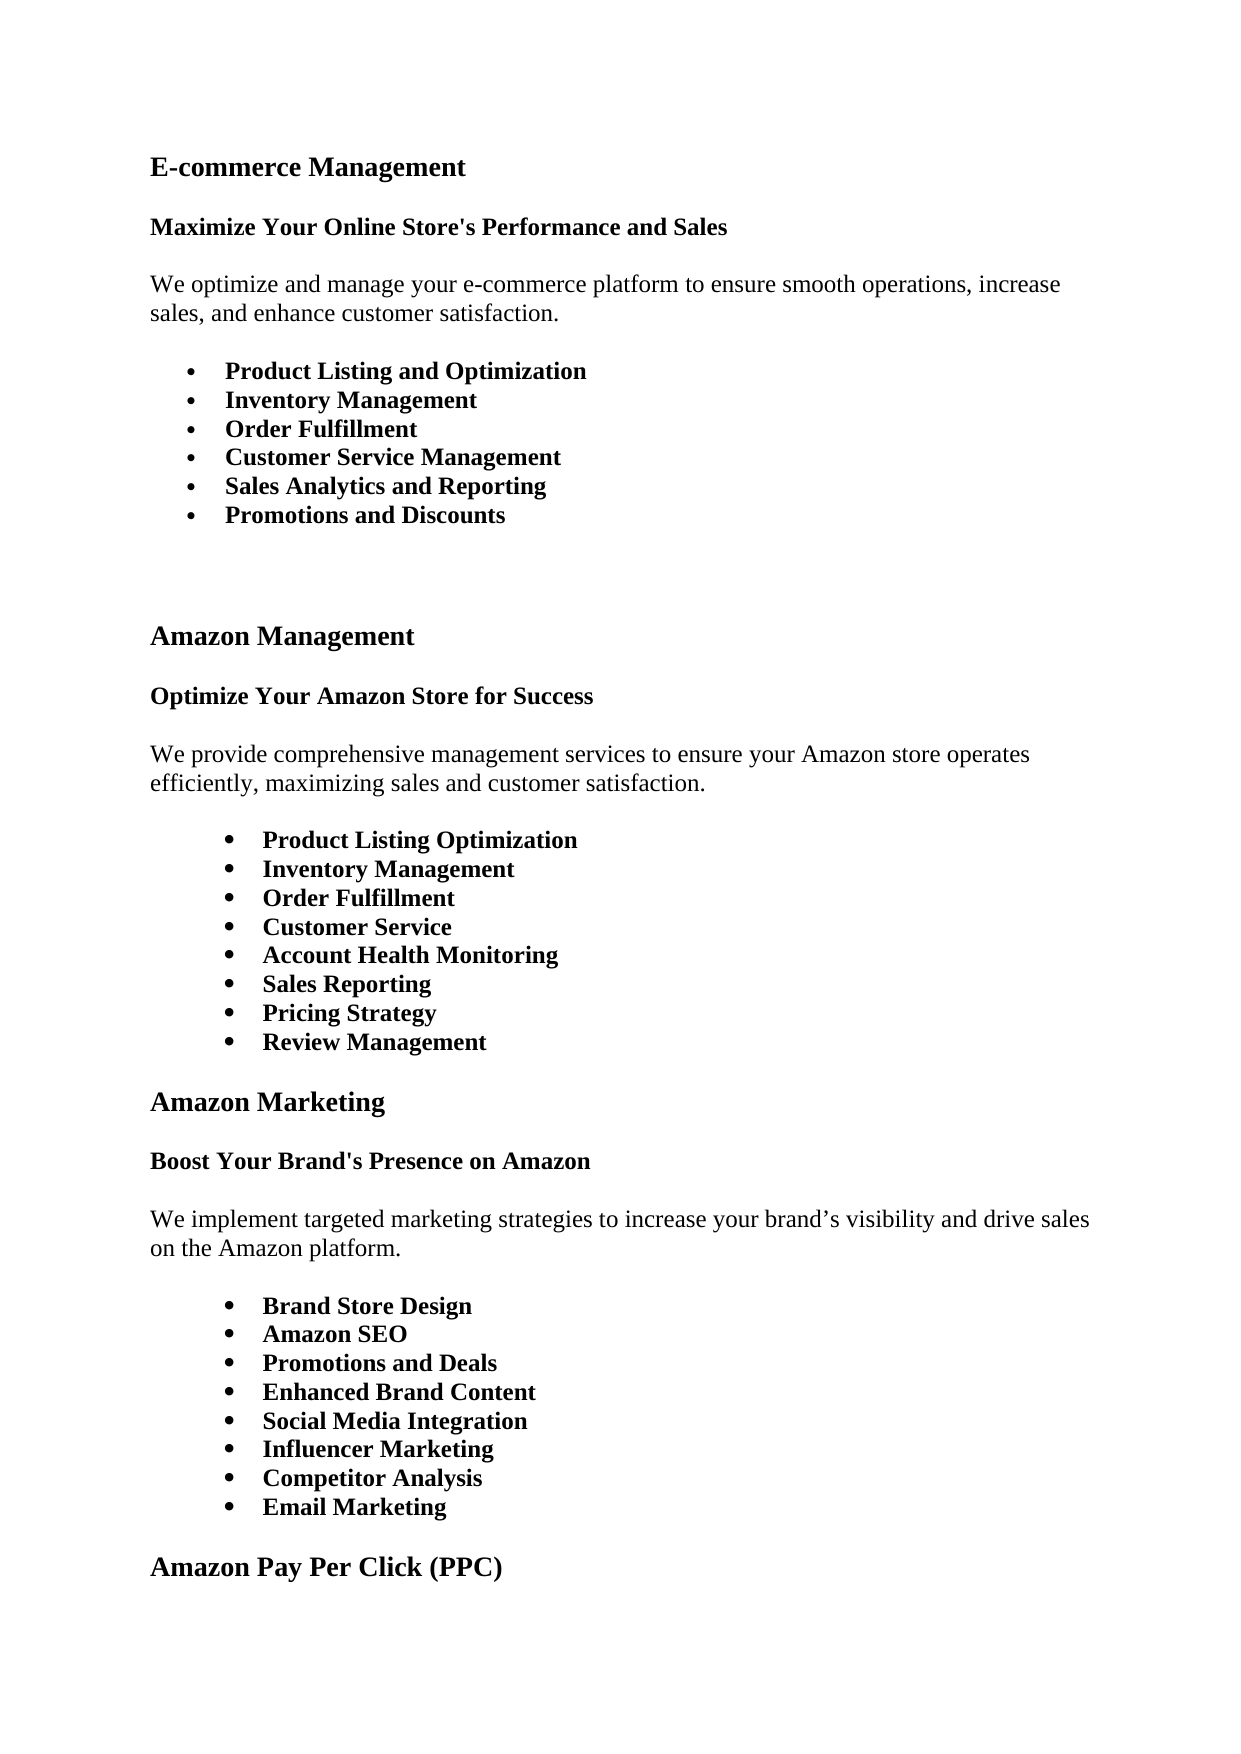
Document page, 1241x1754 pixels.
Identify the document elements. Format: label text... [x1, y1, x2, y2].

list Sales Analytics and Reporting [187, 471, 1090, 500]
list Review Management [225, 1027, 1090, 1056]
list Promotions and Deals [225, 1348, 1090, 1377]
text Amazon Pay Per Click (PPC) [150, 1550, 1090, 1582]
list Customer Service [225, 912, 1090, 941]
list Inventory Management [187, 385, 1090, 414]
list Brand Store Design [225, 1291, 1090, 1319]
list Enhanced Brand Content [225, 1377, 1090, 1406]
text We provide comprehensive management services to ensure your Amazon store operates efficiently, maximizing sales and customer satisfaction. [150, 739, 1090, 796]
list Order Fulfillment [225, 883, 1090, 912]
text Amazon Marketing [150, 1085, 1090, 1117]
list Customer Service Management [187, 442, 1090, 471]
text We optimize and manage your e-commerce platform to ensure smooth operations, increase sales, and enhance customer satisfaction. [150, 269, 1090, 327]
list Sales Reporting [225, 969, 1090, 998]
list Product Listing Optimization [225, 826, 1090, 854]
list Email Marketing [225, 1492, 1090, 1521]
list Promotions and Discounts [187, 500, 1090, 529]
list Amazon SEO [225, 1319, 1090, 1348]
text E-commerce Management [150, 150, 1090, 182]
list Product Listing and Optimization [187, 356, 1090, 385]
list Influencer Marketing [225, 1434, 1090, 1463]
text Boost Your Brand's Presence on Amazon [150, 1146, 1090, 1175]
list Order Fulfillment [187, 414, 1090, 442]
text Amazon Management [150, 619, 1090, 652]
list Inventory Management [225, 854, 1090, 883]
text We implement targeted marketing strategies to increase your brand’s visibility and drive sales on the Amazon platform. [150, 1204, 1090, 1262]
list Social Media Integration [225, 1406, 1090, 1434]
text Optimize Your Amazon Store for Success [150, 681, 1090, 710]
text Maximize Your Online Store's Performance and Sales [150, 212, 1090, 240]
list Account Health Monitoring [225, 941, 1090, 969]
list Competitor Analysis [225, 1463, 1090, 1492]
list Pricing Strategy [225, 998, 1090, 1027]
